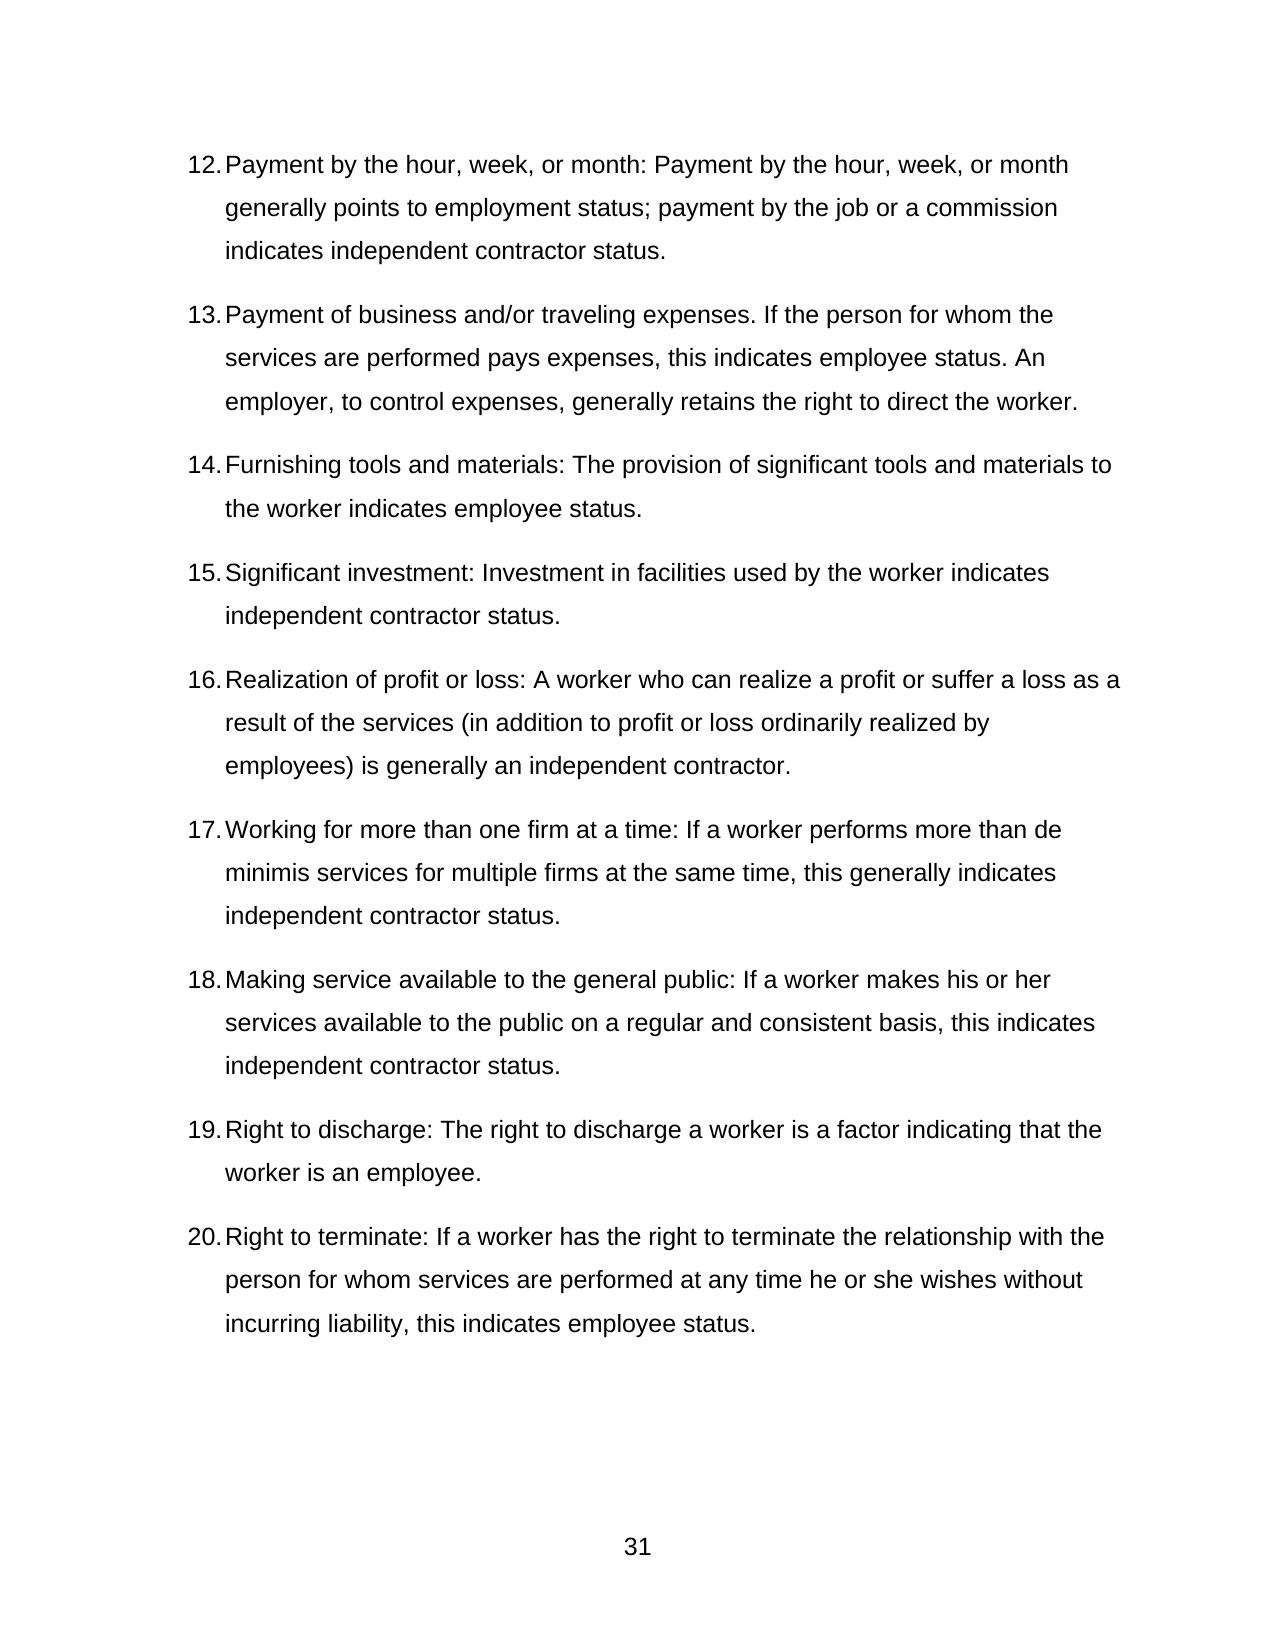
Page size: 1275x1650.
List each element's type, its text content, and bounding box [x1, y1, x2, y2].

text Payment by the hour, week, or month: Payment by the hour, week, or month generally points to employment status; payment by the job or a commission indicates independent contractor status. [187, 150, 1125, 265]
text Significant investment: Investment in facilities used by the worker indicates independent contractor status. [187, 557, 1125, 629]
text Payment of business and/or traveling expenses. If the person for whom the services are performed pays expenses, this indicates employee status. An employer, to control expenses, generally retains the right to direct the worker. [187, 300, 1125, 415]
text Right to discharge: The right to discharge a worker is a factor indicating that the worker is an employee. [187, 1115, 1125, 1187]
text Working for more than one firm at a time: If a worker performs more than de minimis services for multiple firms at the same time, this generally indicates independent contractor status. [187, 815, 1125, 930]
text Making service available to the general public: If a worker makes his or her services available to the public on a regular and consistent basis, this indicates independent contractor status. [187, 965, 1125, 1080]
text Furnishing tools and materials: The provision of significant tools and materials to the worker indicates employee status. [187, 450, 1125, 522]
text Realization of profit or loss: A worker who can realize a profit or suffer a loss as a result of the services (in addition to profit or loss ordinarily realized by employees) is generally an independent contractor. [187, 664, 1125, 779]
text Right to terminate: If a worker has the right to terminate the relationship with the person for whom services are performed at any time he or she wishes without incurring liability, this indicates employee status. [187, 1222, 1125, 1337]
